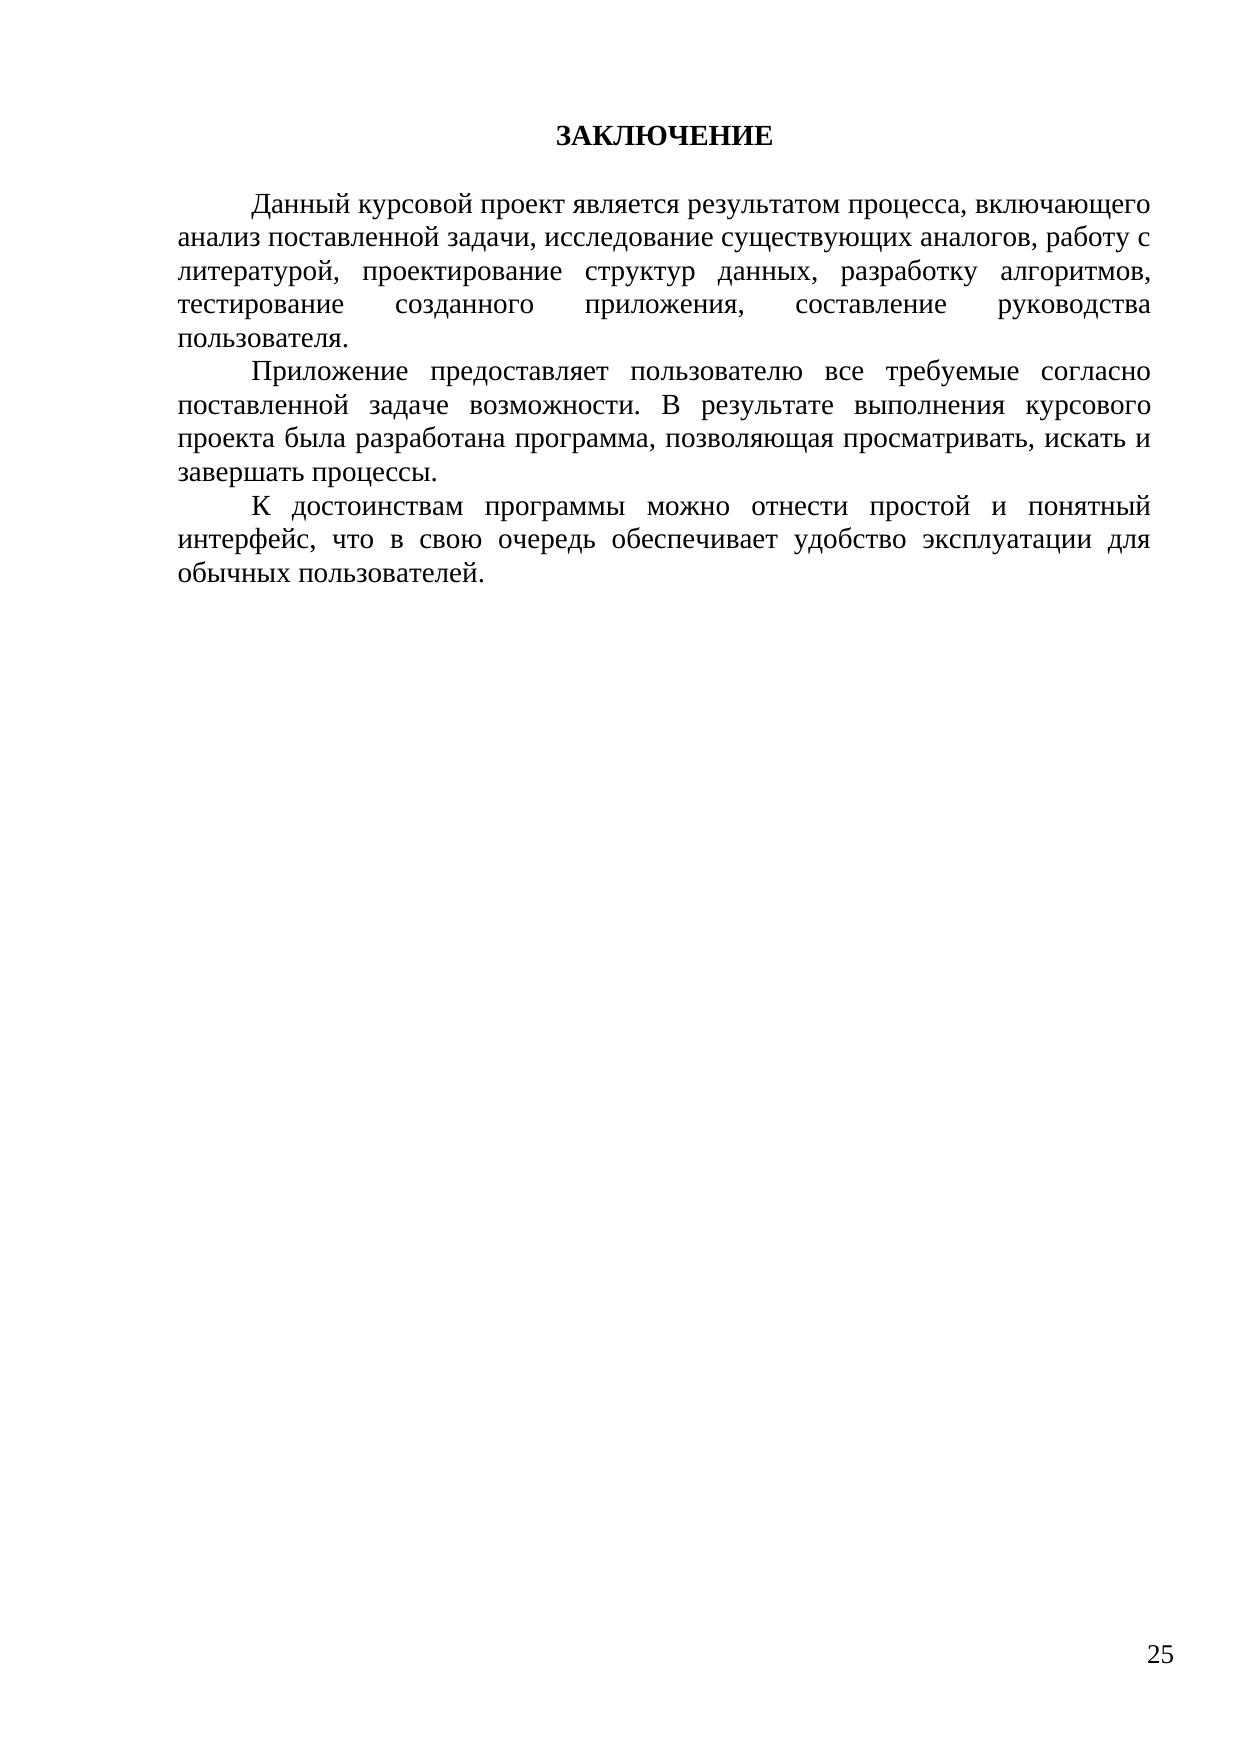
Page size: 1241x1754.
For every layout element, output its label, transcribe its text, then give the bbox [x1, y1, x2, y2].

text ЗАКЛЮЧЕНИЕ [177, 118, 1152, 152]
text К достоинствам программы можно отнести простой и понятный интерфейс, что в свою очередь обеспечивает удобство эксплуатации для обычных пользователей. [177, 488, 1152, 588]
text Данный курсовой проект является результатом процесса, включающего анализ поставленной задачи, исследование существующих аналогов, работу с литературой, проектирование структур данных, разработку алгоритмов, тестирование созданного приложения, составление руководства пользователя. [177, 186, 1152, 353]
text Приложение предоставляет пользователю все требуемые согласно поставленной задаче возможности. В результате выполнения курсового проекта была разработана программа, позволяющая просматривать, искать и завершать процессы. [177, 353, 1152, 488]
